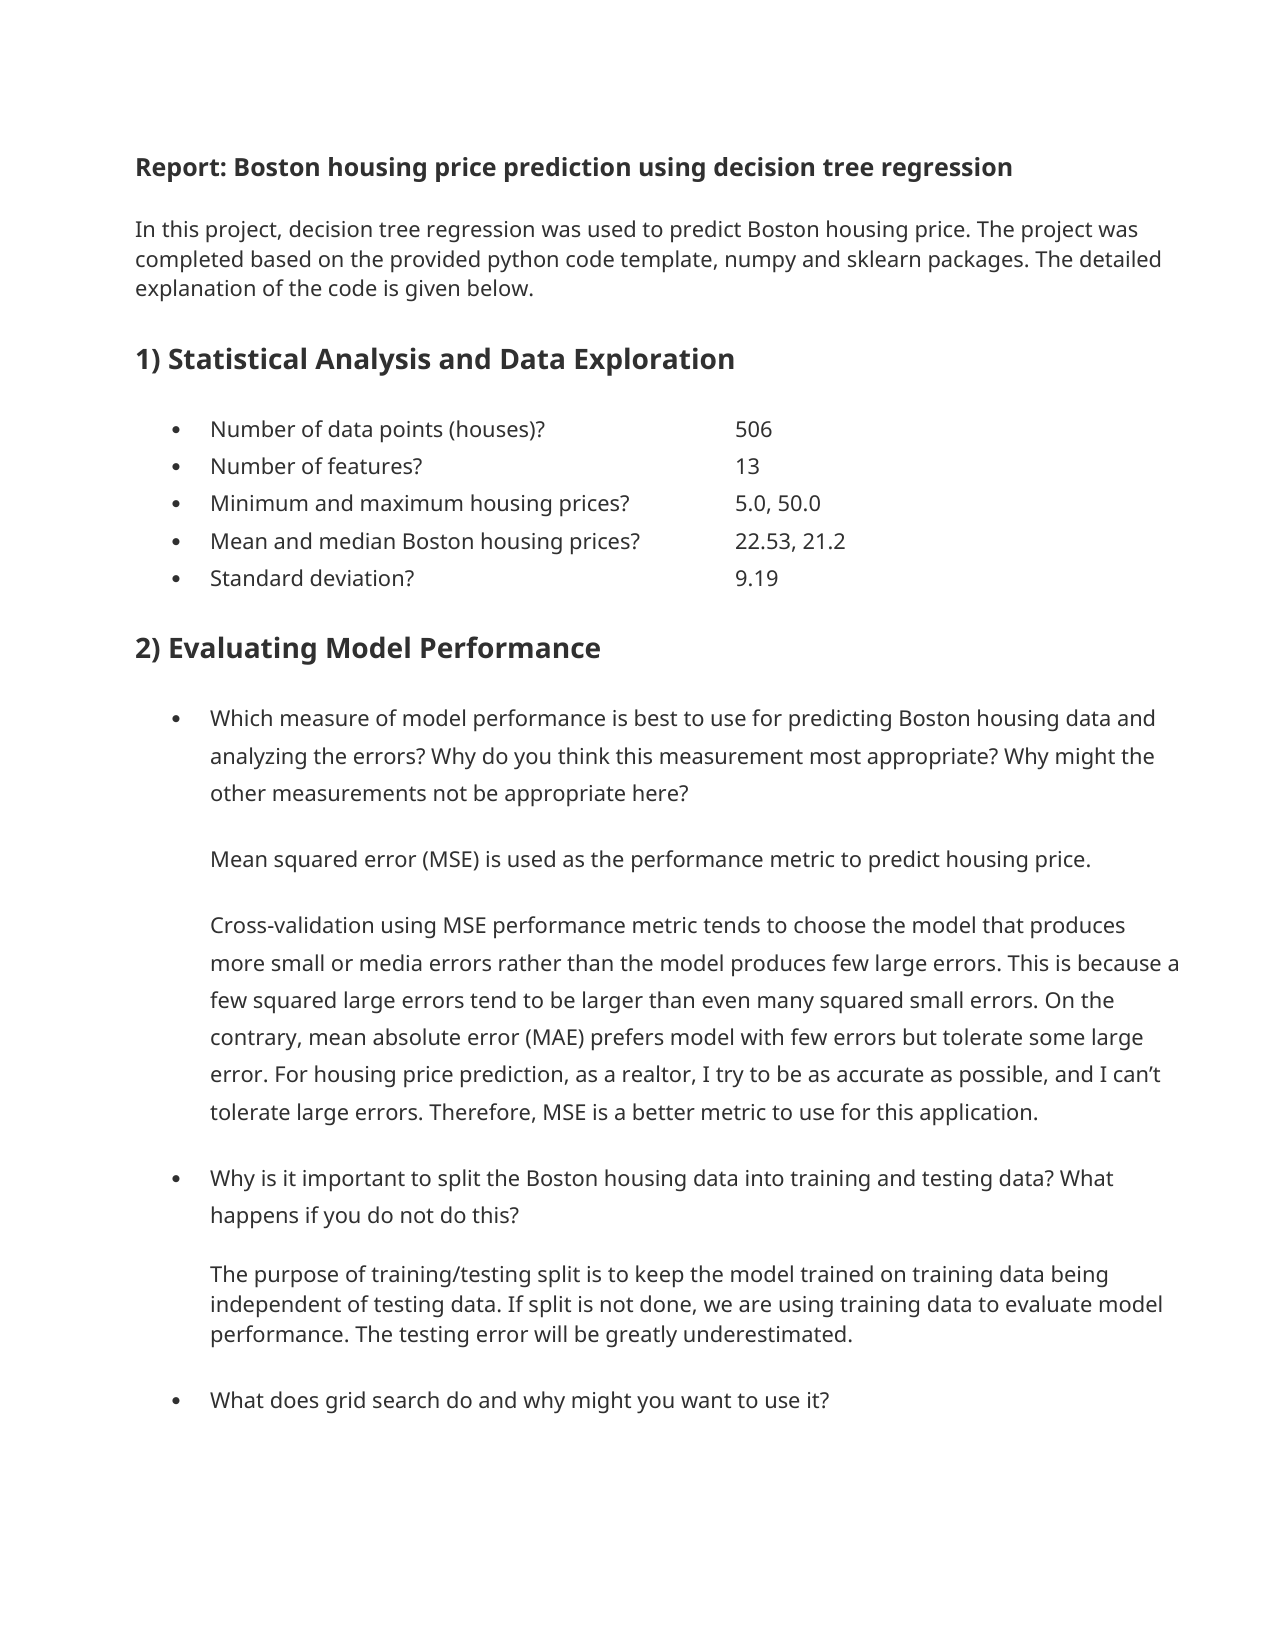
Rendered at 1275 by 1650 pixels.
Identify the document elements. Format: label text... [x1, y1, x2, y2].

list Minimum and maximum housing prices? 5.0, 50.0 [172, 481, 1185, 518]
text 2) Evaluating Model Performance [135, 628, 1185, 667]
list What does grid search do and why might you want to use it? [172, 1377, 1185, 1415]
text Cross-validation using MSE performance metric tends to choose the model that produces more small or media errors rather than the model produces few large errors. This is because a few squared large errors tend to be larger than even many squared small errors. On the contrary, mean absolute error (MAE) prefers model with few errors but tolerate some large error. For housing price prediction, as a realtor, I try to be as accurate as possible, and I can’t tolerate large errors. Therefore, MSE is a better metric to use for this application. [210, 903, 1185, 1126]
list Mean and median Boston housing prices? 22.53, 21.2 [172, 518, 1185, 555]
list Number of features? 13 [172, 444, 1185, 481]
list The purpose of training/testing split is to keep the model trained on training data being independent of testing data. If split is not done, we are using training data to evaluate model performance. The testing error will be greatly underestimated. [210, 1259, 1185, 1348]
list Standard deviation? 9.19 [172, 555, 1185, 593]
list Number of data points (houses)? 506 [172, 407, 1185, 444]
text 1) Statistical Analysis and Data Exploration [135, 339, 1185, 377]
text In this project, decision tree regression was used to predict Boston housing price. The project was completed based on the provided python code template, numpy and sklearn packages. The detailed explanation of the code is given below. [135, 214, 1185, 303]
list Which measure of model performance is best to use for predicting Boston housing data and analyzing the errors? Why do you think this measurement most appropriate? Why might the other measurements not be appropriate here? [172, 696, 1185, 808]
text Mean squared error (MSE) is used as the performance metric to predict housing price. [210, 837, 1185, 874]
text Report: Boston housing price prediction using decision tree regression [135, 150, 1185, 184]
list Why is it important to split the Boston housing data into training and testing data? What happens if you do not do this? [172, 1155, 1185, 1230]
